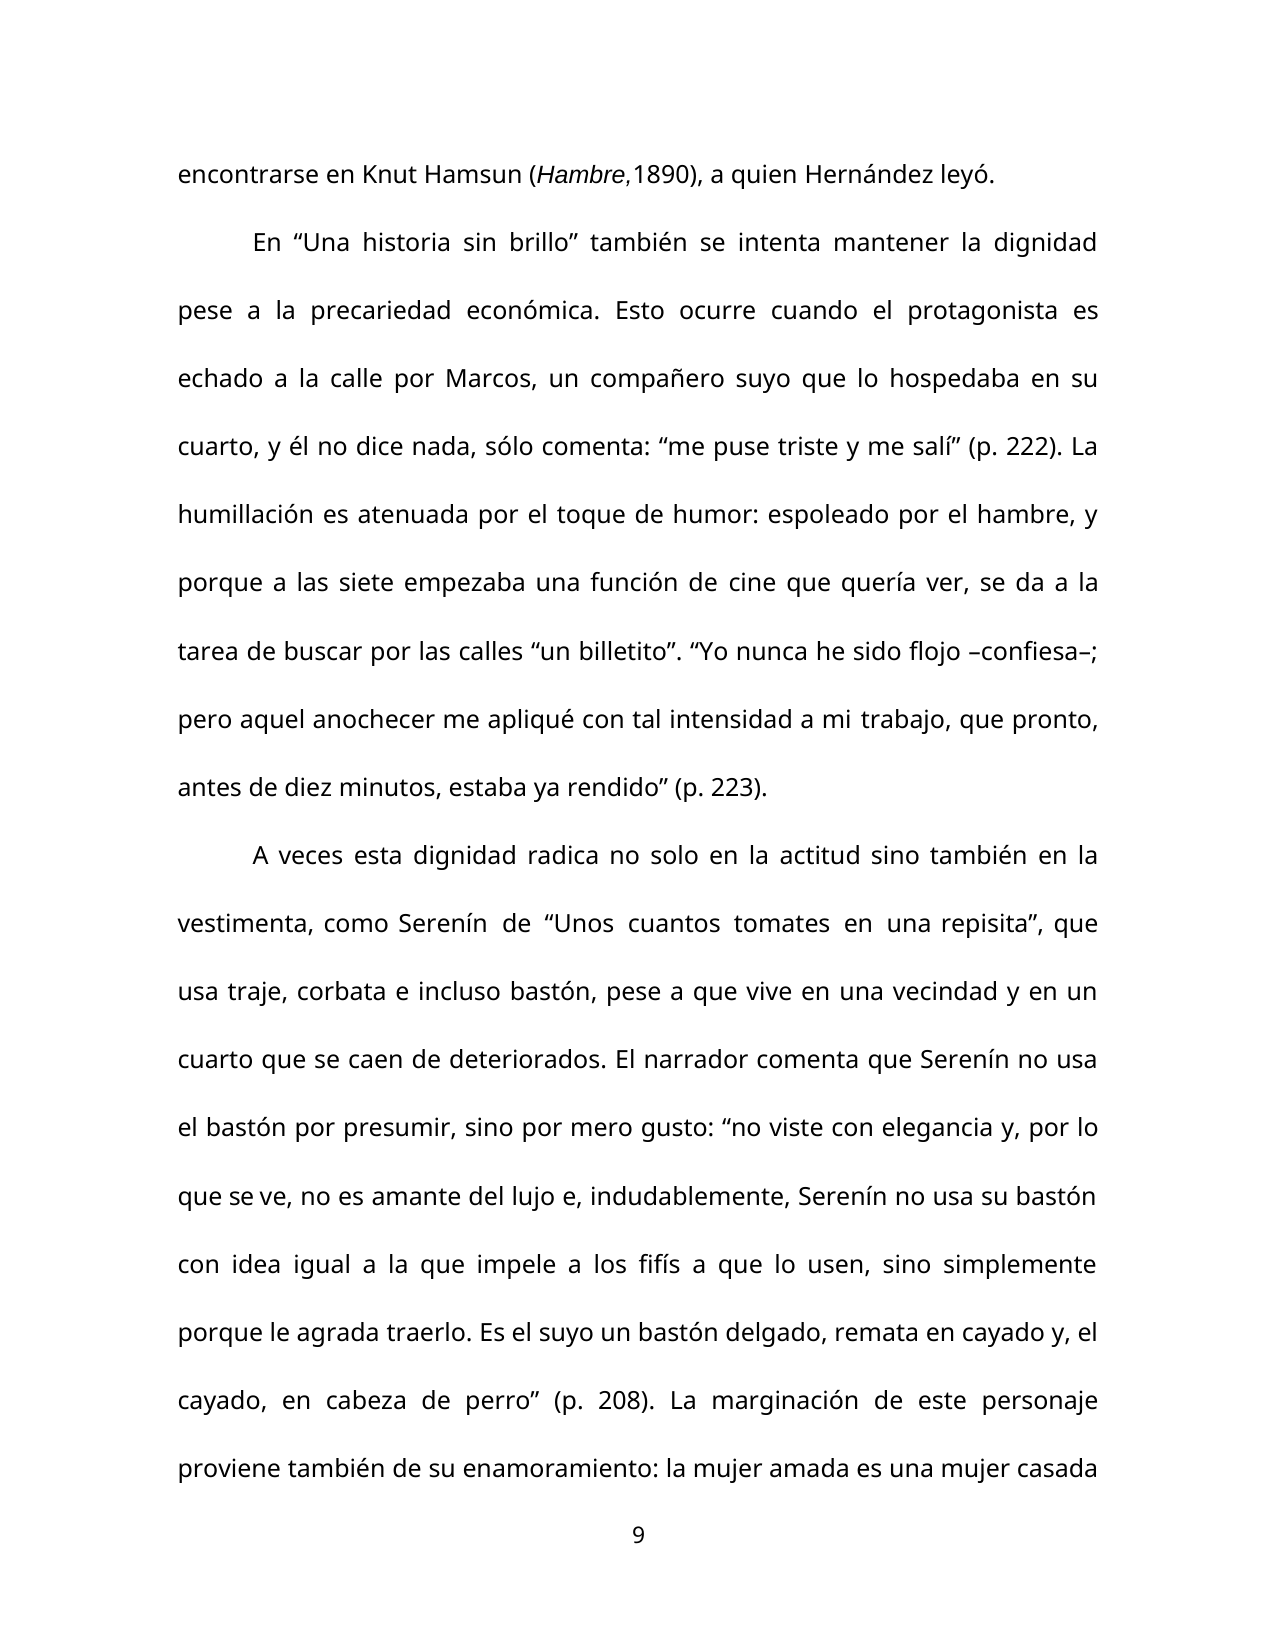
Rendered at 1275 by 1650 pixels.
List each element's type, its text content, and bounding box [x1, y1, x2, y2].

text En “Una historia sin brillo” también se intenta mantener la dignidad pese a la precariedad económica. Esto ocurre cuando el protagonista es echado a la calle por Marcos, un compañero suyo que lo hospedaba en su cuarto, y él no dice nada, sólo comenta: “me puse triste y me salí” (p. 222). La humillación es atenuada por el toque de humor: espoleado por el hambre, y porque a las siete empezaba una función de cine que quería ver, se da a la tarea de buscar por las calles “un billetito”. “Yo nunca he sido flojo –confiesa–; pero aquel anochecer me apliqué con tal intensidad a mi trabajo, que pronto, antes de diez minutos, estaba ya rendido” (p. 223). [177, 224, 1099, 803]
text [177, 156, 1098, 190]
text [177, 837, 1098, 1485]
